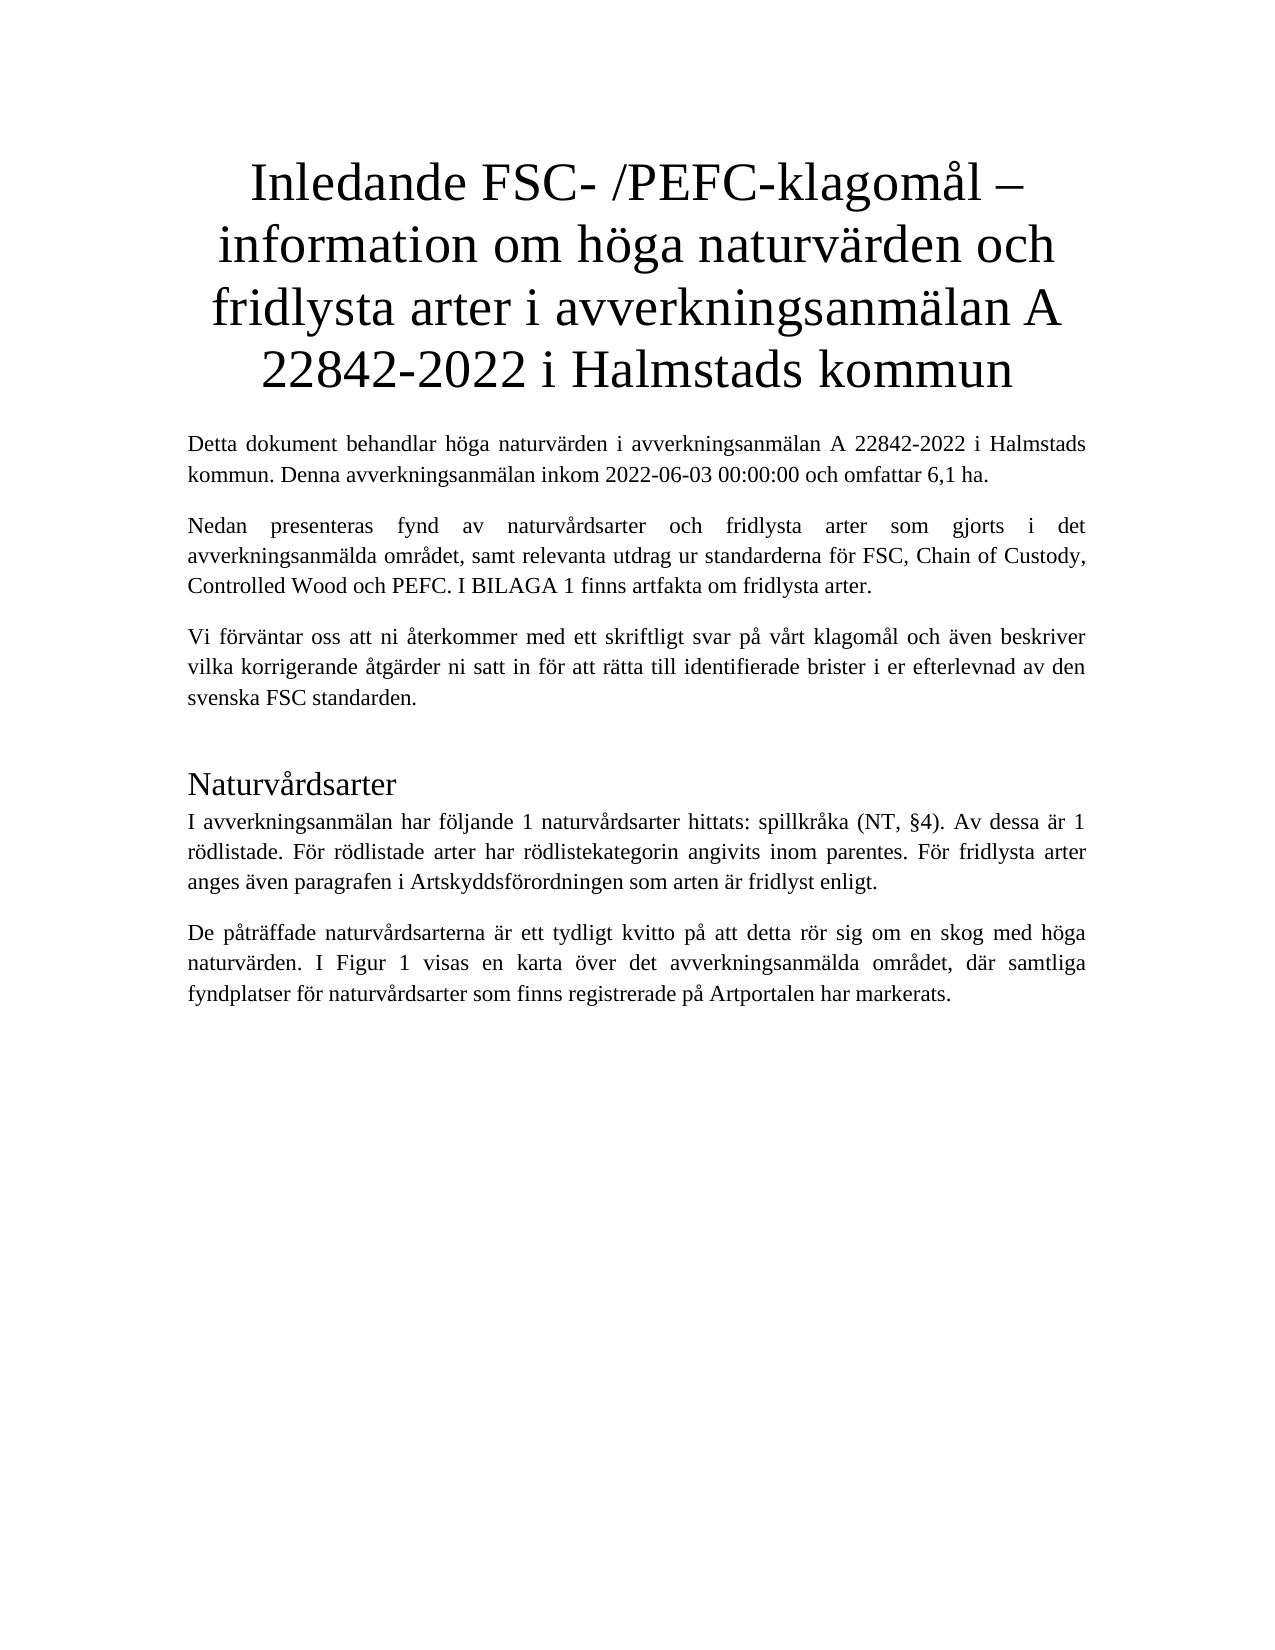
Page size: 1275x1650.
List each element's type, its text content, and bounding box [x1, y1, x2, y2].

text Vi förväntar oss att ni återkommer med ett skriftligt svar på vårt klagomål och även beskriver vilka korrigerande åtgärder ni satt in för att rätta till identifierade brister i er efterlevnad av den svenska FSC standarden. [187, 623, 1087, 710]
text Detta dokument behandlar höga naturvärden i avverkningsanmälan A 22842-2022 i Halmstads kommun. Denna avverkningsanmälan inkom 2022-06-03 00:00:00 och omfattar 6,1 ha. [187, 430, 1087, 487]
text Nedan presenteras fynd av naturvårdsarter och fridlysta arter som gjorts i det avverkningsanmälda området, samt relevanta utdrag ur standarderna för FSC, Chain of Custody, Controlled Wood och PEFC. I BILAGA 1 finns artfakta om fridlysta arter. [187, 512, 1087, 598]
title Inledande FSC- /PEFC-klagomål – information om höga naturvärden och fridlysta arter i avverkningsanmälan A 22842-2022 i Halmstads kommun [187, 150, 1087, 399]
subtitle Naturvårdsarter [187, 764, 1087, 802]
text I avverkningsanmälan har följande 1 naturvårdsarter hittats: spillkråka (NT, §4). Av dessa är 1 rödlistade. För rödlistade arter har rödlistekategorin angivits inom parentes. För fridlysta arter anges även paragrafen i Artskyddsförordningen som arten är fridlyst enligt. [187, 808, 1087, 894]
text De påträffade naturvårdsarterna är ett tydligt kvitto på att detta rör sig om en skog med höga naturvärden. I Figur 1 visas en karta över det avverkningsanmälda området, där samtliga fyndplatser för naturvårdsarter som finns registrerade på Artportalen har markerats. [187, 919, 1087, 1006]
